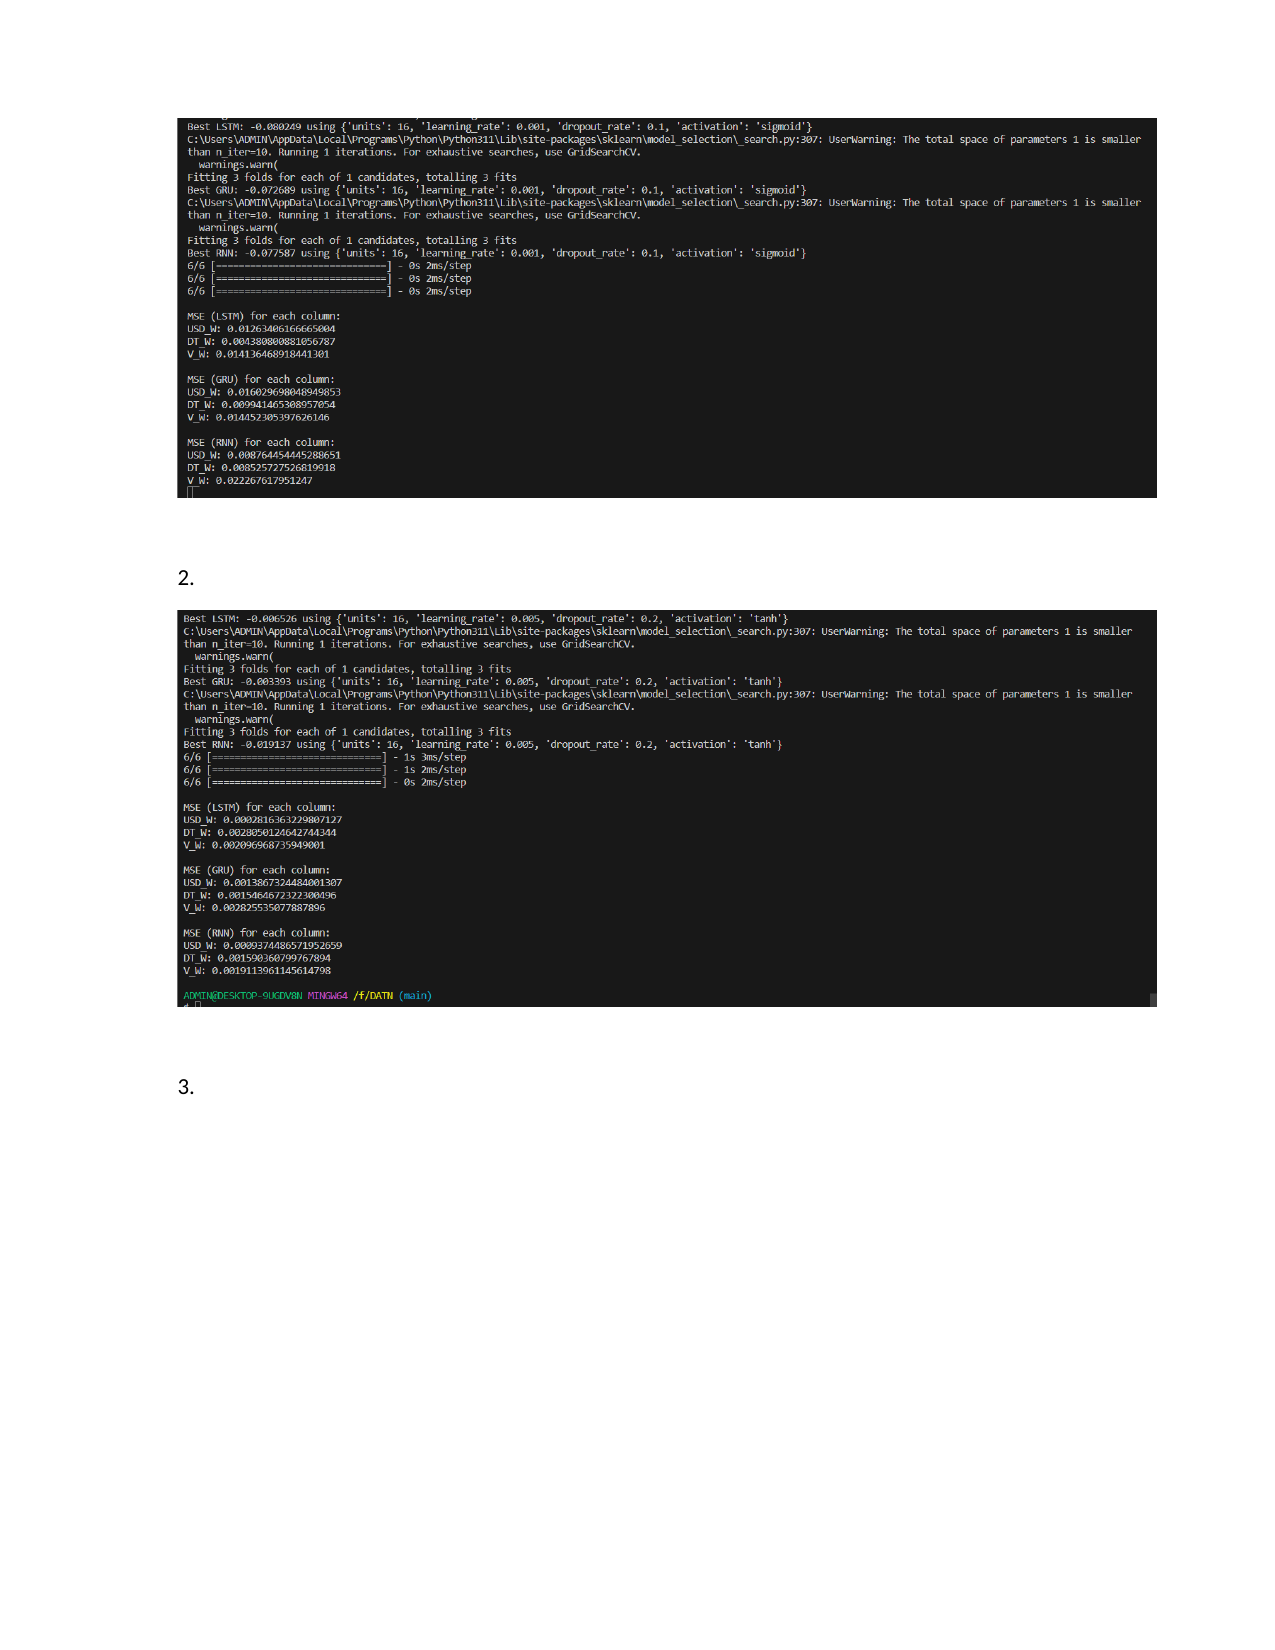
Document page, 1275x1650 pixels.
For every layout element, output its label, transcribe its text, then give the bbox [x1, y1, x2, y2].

picture [177, 610, 1157, 1007]
text 2. [177, 563, 1157, 591]
picture [177, 118, 1157, 498]
text 3. [177, 1072, 1157, 1100]
